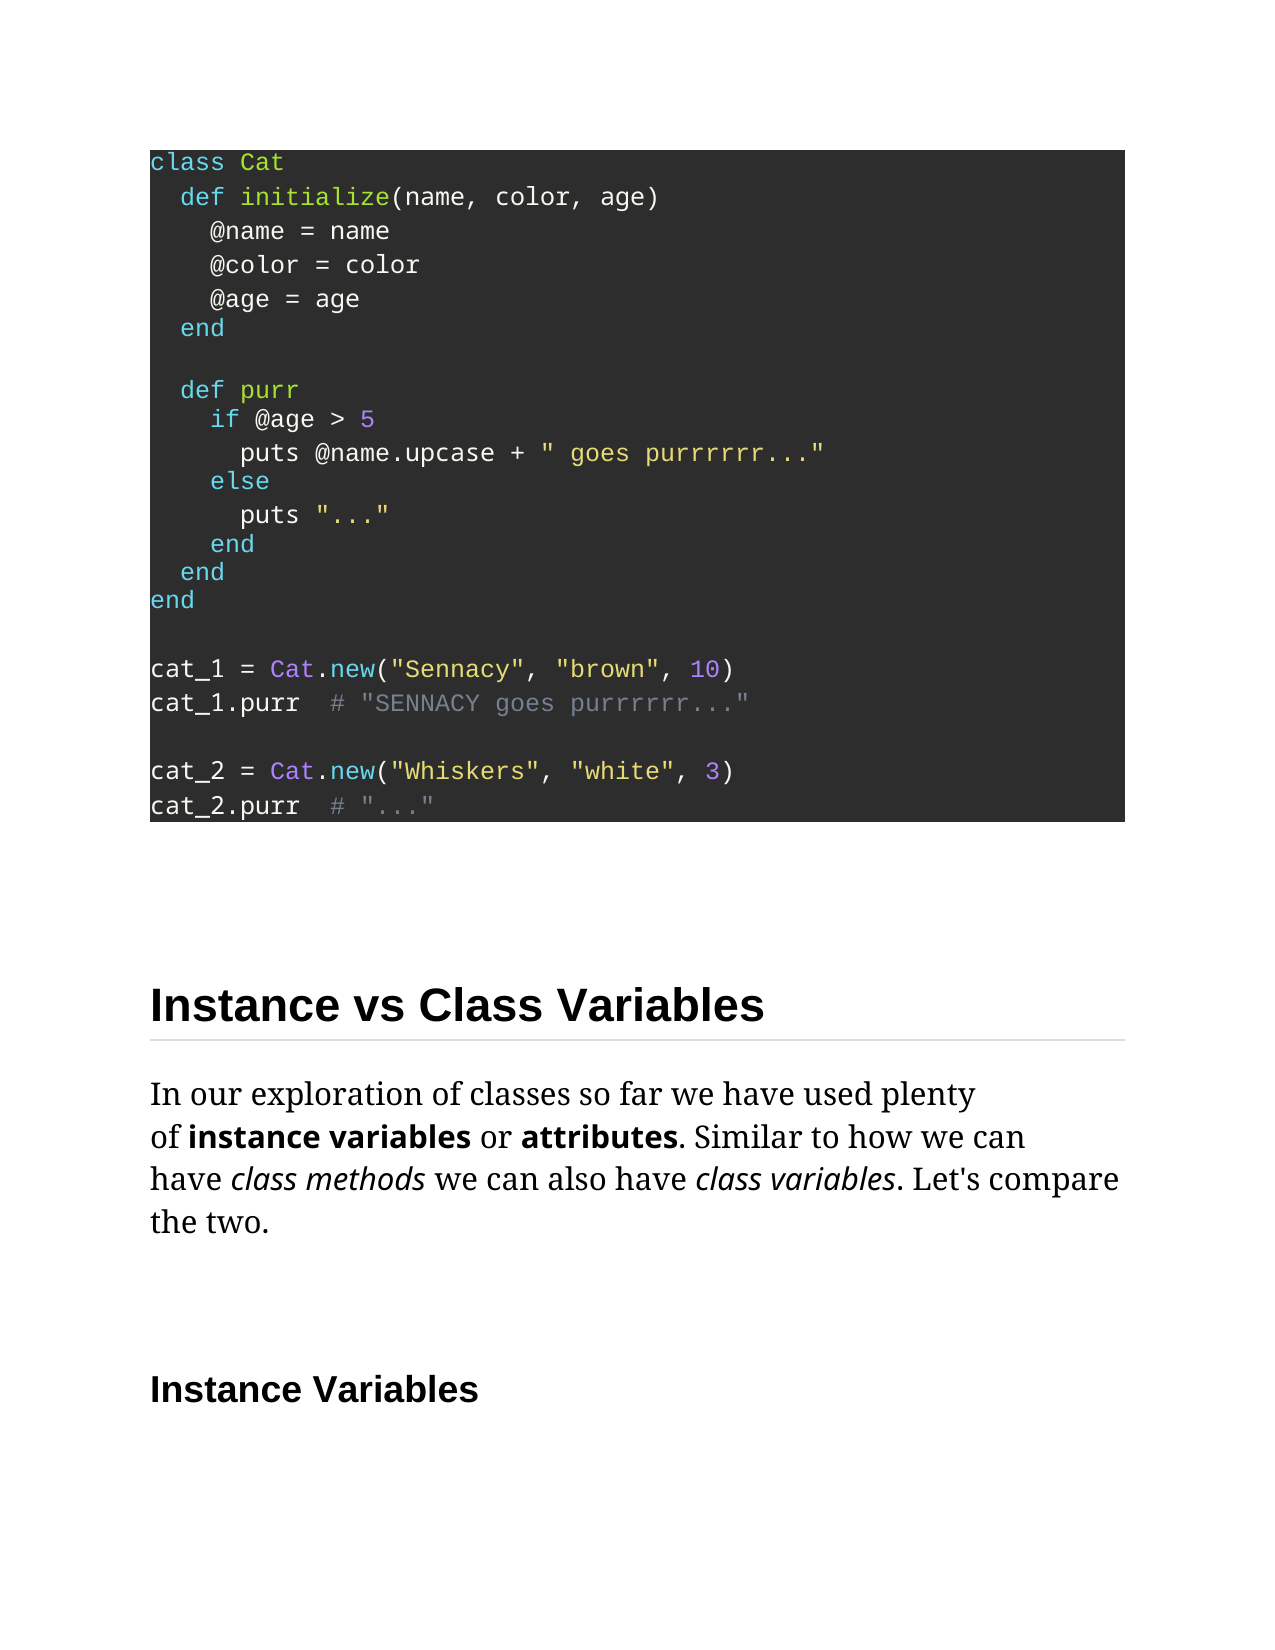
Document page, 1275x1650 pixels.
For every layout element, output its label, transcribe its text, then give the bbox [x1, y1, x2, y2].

text cat_1.purr # "SENNACY goes purrrrrr..." [150, 685, 1125, 719]
text class Cat [150, 150, 1125, 178]
text end [150, 315, 1125, 344]
text if @age > 5 [150, 406, 1125, 434]
text end [150, 588, 1125, 616]
text @age = age [150, 281, 1125, 315]
text In our exploration of classes so far we have used plenty of instance variables or attributes. Similar to how we can have class methods we can also have class variables. Let's compare the two. [150, 1072, 1125, 1243]
text @color = color [150, 247, 1125, 281]
text cat_1 = Cat.new("Sennacy", "brown", 10) [150, 650, 1125, 685]
text def initialize(name, color, age) [150, 178, 1125, 213]
text def purr [150, 378, 1125, 406]
text else [150, 469, 1125, 497]
text end [150, 531, 1125, 560]
text puts "..." [150, 497, 1125, 531]
text cat_2.purr # "..." [150, 787, 1125, 822]
text Instance Variables [150, 1368, 1125, 1411]
text @name = name [150, 213, 1125, 247]
text end [150, 560, 1125, 588]
text cat_2 = Cat.new("Whiskers", "white", 3) [150, 753, 1125, 787]
text Instance vs Class Variables [150, 977, 1125, 1039]
text puts @name.upcase + " goes purrrrrr..." [150, 434, 1125, 469]
